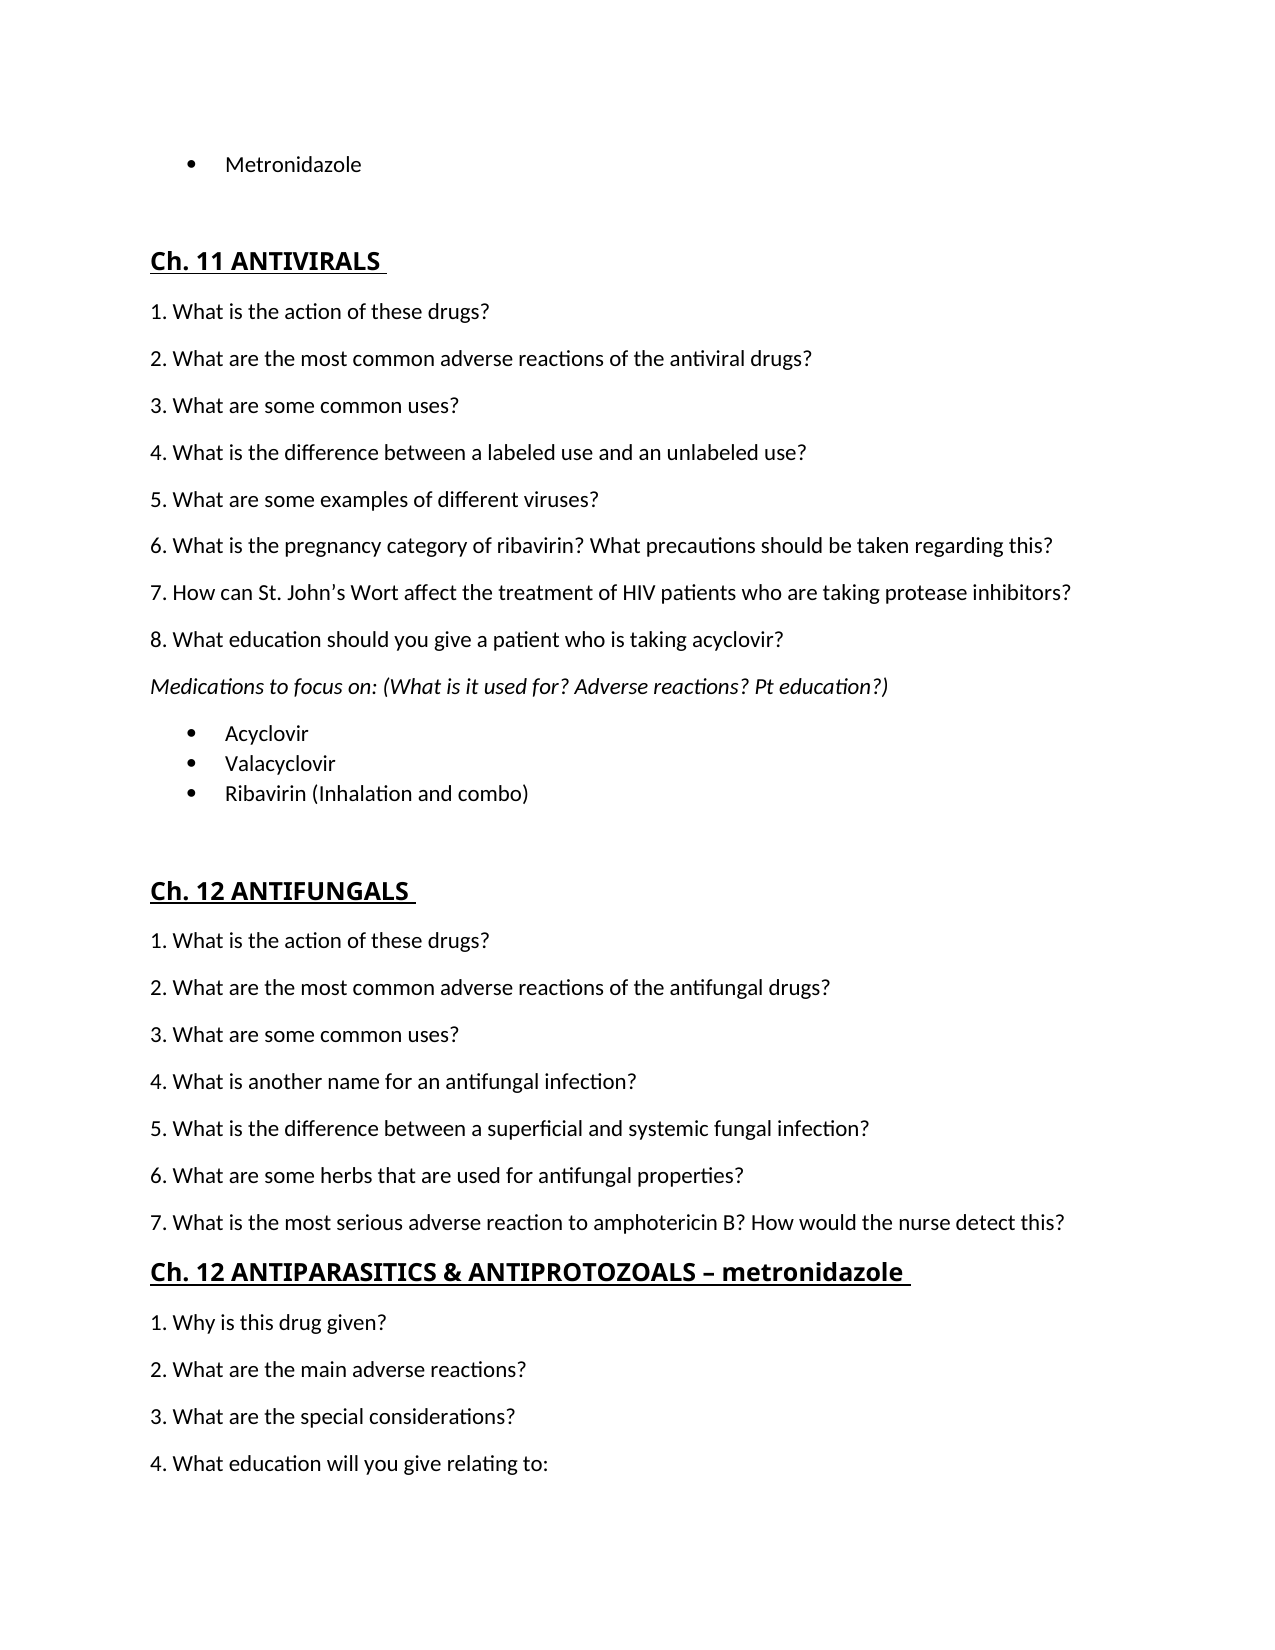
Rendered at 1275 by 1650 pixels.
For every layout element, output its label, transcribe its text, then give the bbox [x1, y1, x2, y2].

text 6. What is the pregnancy category of ribavirin? What precautions should be taken regarding this? [150, 532, 1125, 559]
list Acyclovir [187, 719, 1125, 747]
text 2. What are the main adverse reactions? [150, 1355, 1125, 1383]
text 4. What is another name for an antifungal infection? [150, 1067, 1125, 1095]
text 2. What are the most common adverse reactions of the antifungal drugs? [150, 973, 1125, 1002]
text Ch. 12 ANTIFUNGALS [150, 873, 1125, 907]
text Ch. 11 ANTIVIRALS [150, 244, 1125, 278]
text 3. What are some common uses? [150, 391, 1125, 419]
text 4. What education will you give relating to: [150, 1449, 1125, 1477]
text 4. What is the difference between a labeled use and an unlabeled use? [150, 438, 1125, 466]
text 7. What is the most serious adverse reaction to amphotericin B? How would the nurse detect this? [150, 1208, 1125, 1236]
list Ribavirin (Inhalation and combo) [187, 779, 1125, 807]
text 3. What are the special considerations? [150, 1402, 1125, 1430]
text 7. How can St. John’s Wort affect the treatment of HIV patients who are taking protease inhibitors? [150, 578, 1125, 606]
text 6. What are some herbs that are used for antifungal properties? [150, 1161, 1125, 1189]
text 2. What are the most common adverse reactions of the antiviral drugs? [150, 344, 1125, 372]
text 1. Why is this drug given? [150, 1308, 1125, 1336]
list Metronidazole [187, 150, 1125, 178]
text 3. What are some common uses? [150, 1020, 1125, 1048]
text Ch. 12 ANTIPARASITICS & ANTIPROTOZOALS – metronidazole [150, 1255, 1125, 1289]
list Valacyclovir [187, 749, 1125, 777]
text 5. What is the difference between a superficial and systemic fungal infection? [150, 1114, 1125, 1142]
text 1. What is the action of these drugs? [150, 297, 1125, 325]
text 5. What are some examples of different viruses? [150, 485, 1125, 513]
text 8. What education should you give a patient who is taking acyclovir? [150, 625, 1125, 653]
text Medications to focus on: (What is it used for? Adverse reactions? Pt education?) [150, 672, 1125, 700]
text 1. What is the action of these drugs? [150, 927, 1125, 955]
